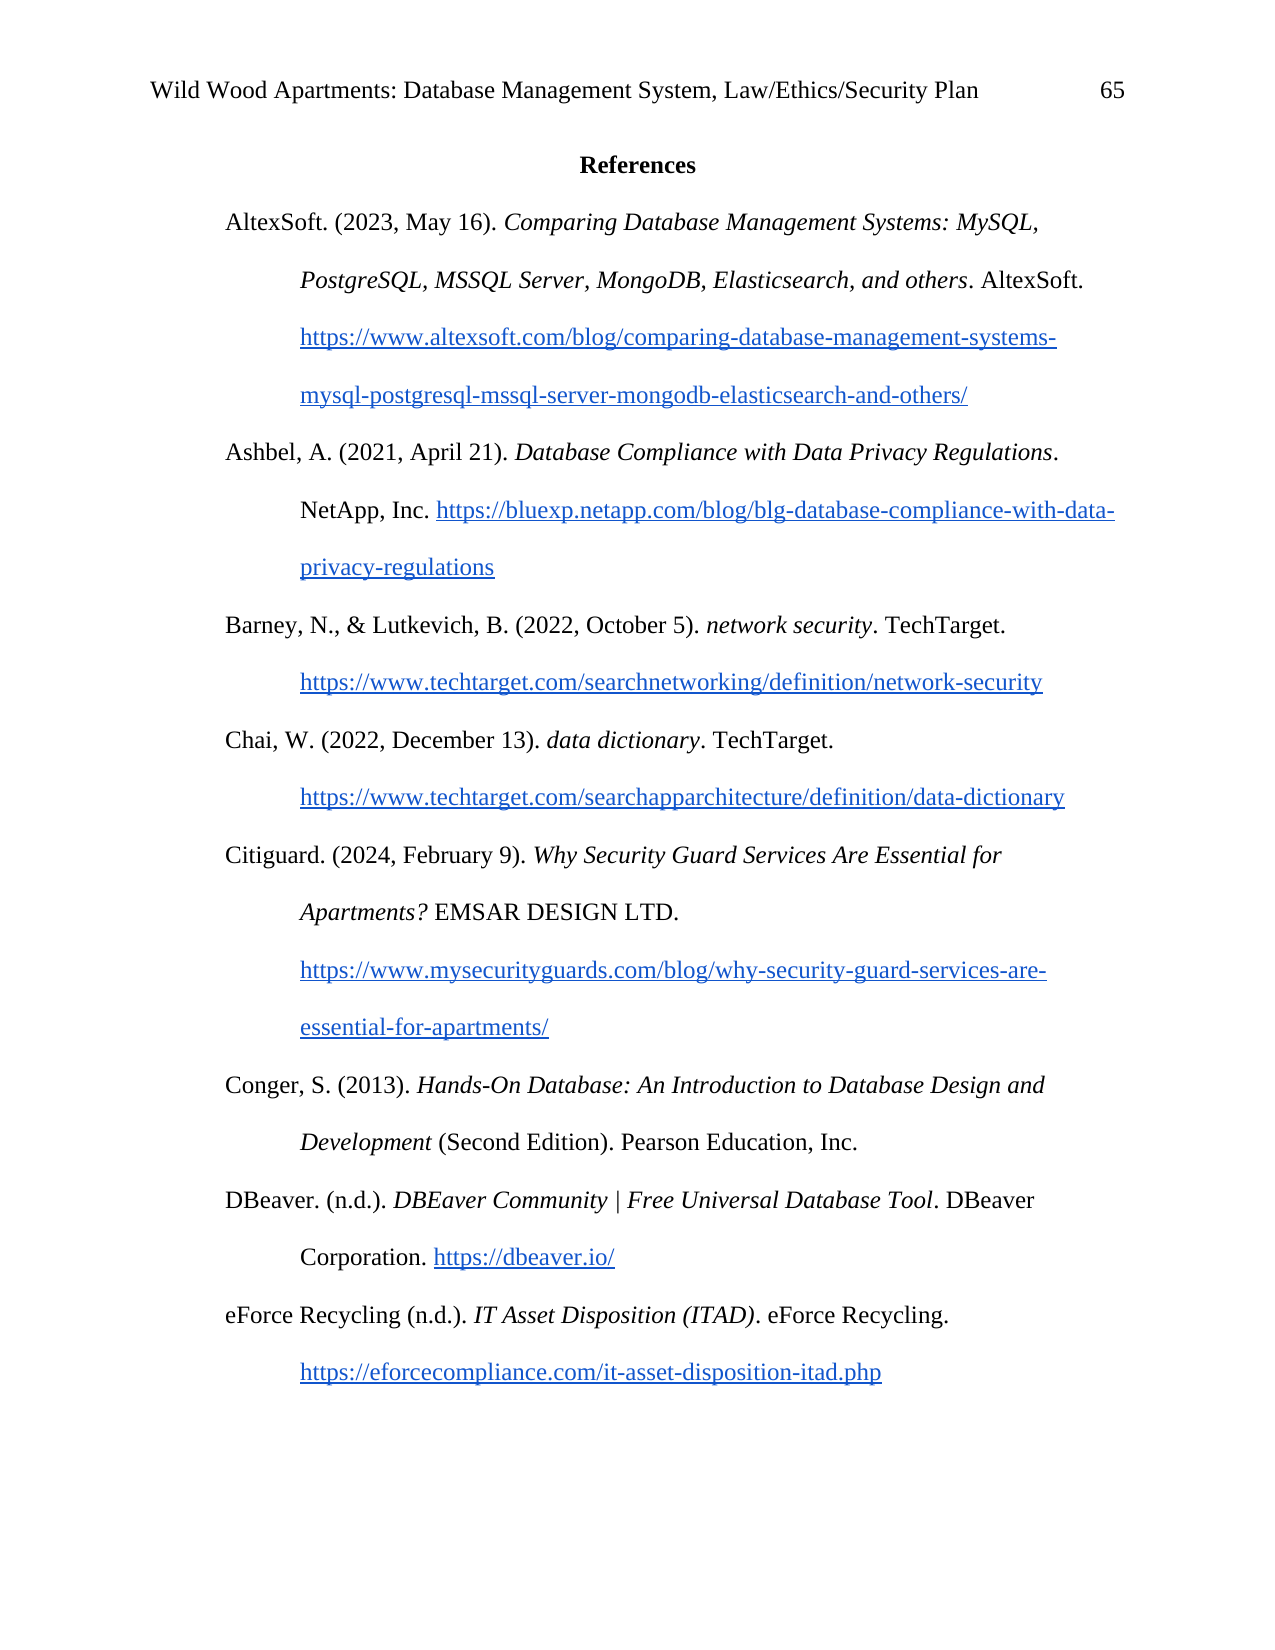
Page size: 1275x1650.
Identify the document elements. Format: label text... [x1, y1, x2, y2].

text eForce Recycling (n.d.). IT Asset Disposition (ITAD). eForce Recycling. https://eforcecompliance.com/it-asset-disposition-itad.php [225, 1300, 1125, 1386]
text Citiguard. (2024, February 9). Why Security Guard Services Are Essential for Apartments? EMSAR DESIGN LTD. https://www.mysecurityguards.com/blog/why-security-guard-services-are-essential-for-apartments/ [225, 840, 1125, 1041]
text Barney, N., & Lutkevich, B. (2022, October 5). network security. TechTarget. https://www.techtarget.com/searchnetworking/definition/network-security [225, 610, 1125, 696]
text Ashbel, A. (2021, April 21). Database Compliance with Data Privacy Regulations. NetApp, Inc. https://bluexp.netapp.com/blog/blg-database-compliance-with-data-privacy-regulations [225, 437, 1125, 581]
text Conger, S. (2013). Hands-On Database: An Introduction to Database Design and Development (Second Edition). Pearson Education, Inc. [225, 1070, 1125, 1156]
subtitle References [150, 150, 1125, 179]
text DBeaver. (n.d.). DBEaver Community | Free Universal Database Tool. DBeaver Corporation. https://dbeaver.io/ [225, 1185, 1125, 1271]
text AltexSoft. (2023, May 16). Comparing Database Management Systems: MySQL, PostgreSQL, MSSQL Server, MongoDB, Elasticsearch, and others. AltexSoft. https://www.altexsoft.com/blog/comparing-database-management-systems-mysql-postgresql-mssql-server-mongodb-elasticsearch-and-others/ [225, 207, 1125, 409]
text Chai, W. (2022, December 13). data dictionary. TechTarget. https://www.techtarget.com/searchapparchitecture/definition/data-dictionary [225, 725, 1125, 811]
